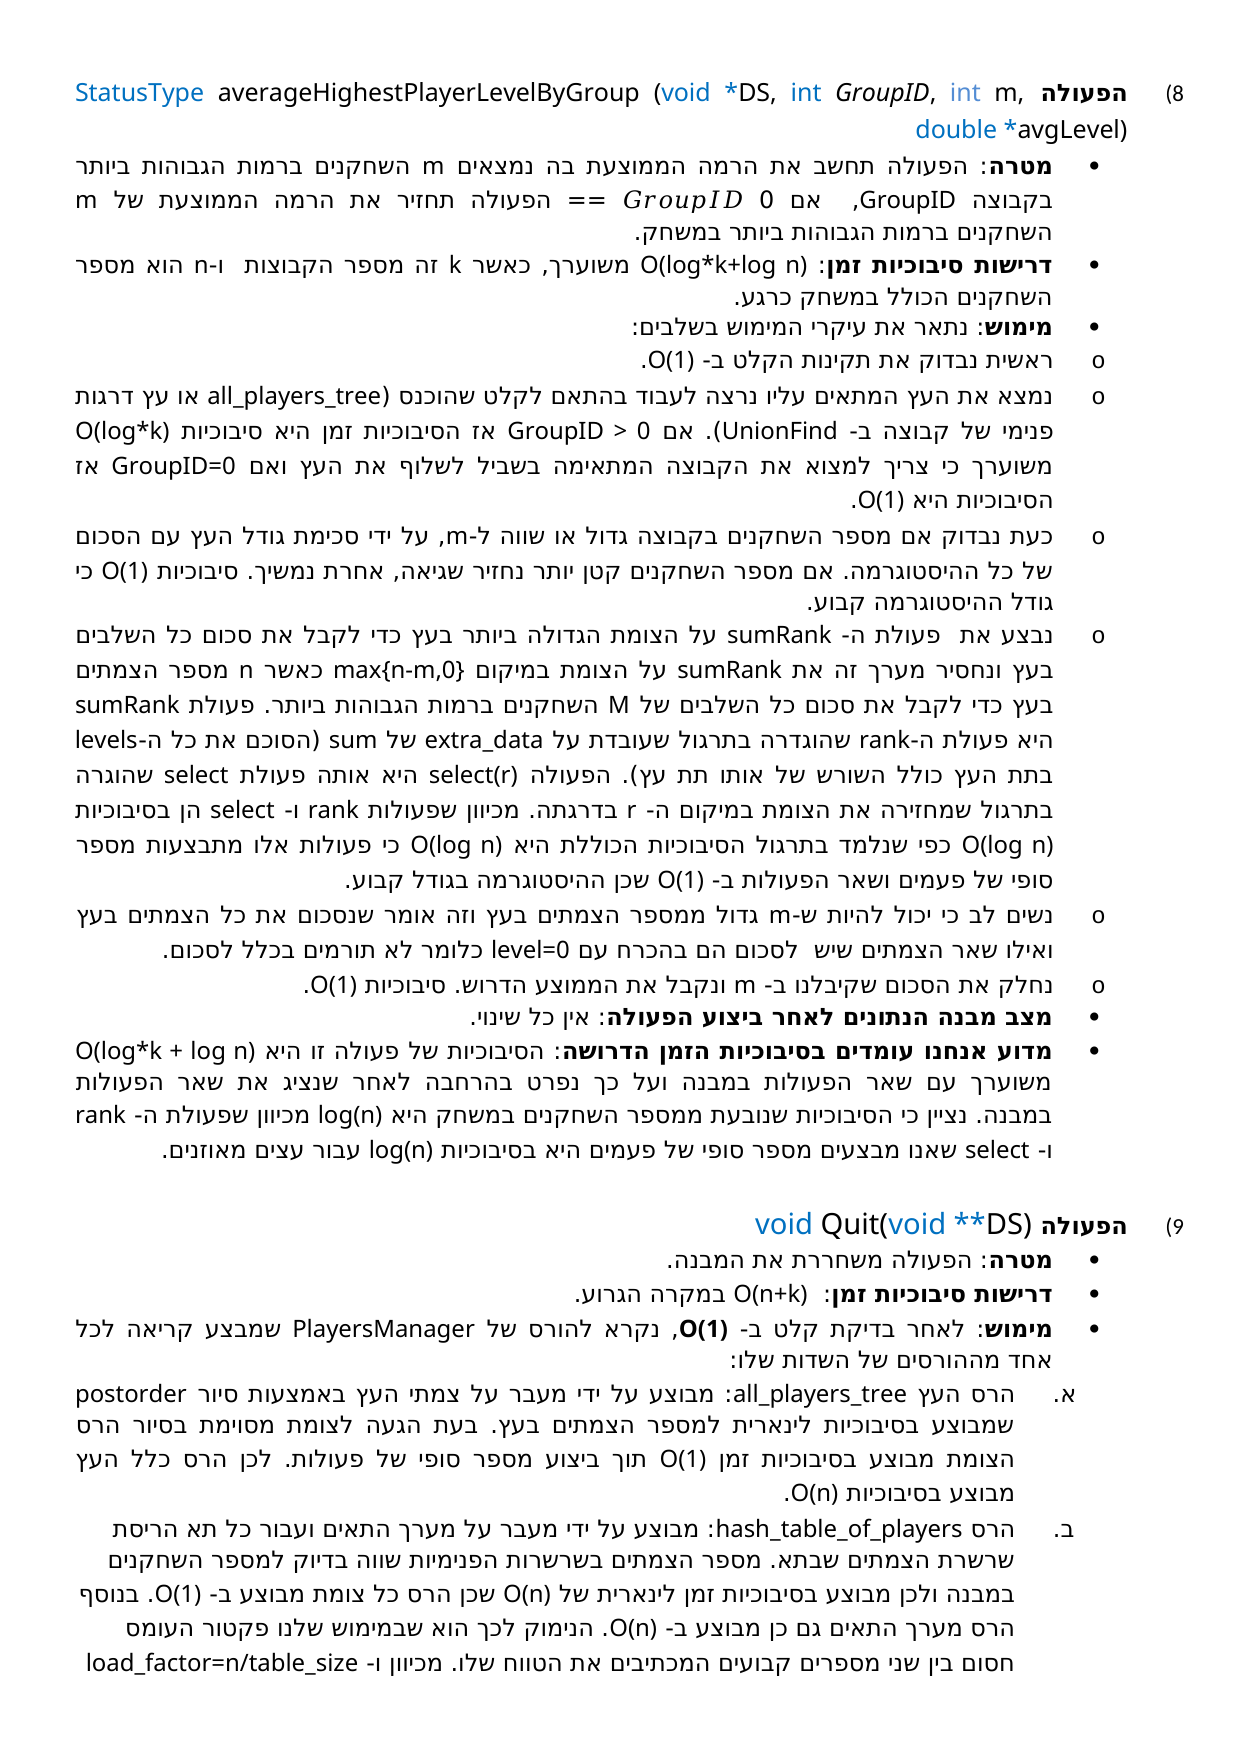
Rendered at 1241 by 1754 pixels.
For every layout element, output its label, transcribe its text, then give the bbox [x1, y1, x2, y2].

list ראשית נבדוק את תקינות הקלט ב- O(1). [75, 343, 1091, 376]
list נחלק את הסכום שקיבלנו ב- m ונקבל את הממוצע הדרוש. סיבוכיות O(1). [75, 968, 1091, 1001]
list מצב מבנה הנתונים לאחר ביצוע הפעולה: אין כל שינוי. [75, 1003, 1090, 1031]
list מדוע אנחנו עומדים בסיבוכיות הזמן הדרושה: הסיבוכיות של פעולה זו היא O(log*k + log n) משוערך עם שאר הפעולות במבנה ועל כך נפרט בהרחבה לאחר שנציג את שאר הפעולות במבנה. נציין כי הסיבוכיות שנובעת ממספר השחקנים במשחק היא log(n) מכיוון שפעולת ה- rank ו- select שאנו מבצעים מספר סופי של פעמים היא בסיבוכיות log(n) עבור עצים מאוזנים. [75, 1033, 1090, 1166]
list הרס העץ all_players_tree: מבוצע על ידי מעבר על צמתי העץ באמצעות סיור postorder שמבוצע בסיבוכיות לינארית למספר הצמתים בעץ. בעת הגעה לצומת מסוימת בסיור הרס הצומת מבוצע בסיבוכיות זמן O(1) תוך ביצוע מספר סופי של פעולות. לכן הרס כלל העץ מבוצע בסיבוכיות O(n). [75, 1377, 1053, 1509]
list הפעולה StatusType averageHighestPlayerLevelByGroup (void *DS, int GroupID, int m, double *avgLevel) [75, 75, 1165, 146]
list דרישות סיבוכיות זמן: O(log*k+log n) משוערך, כאשר k זה מספר הקבוצות ו-n הוא מספר השחקנים הכולל במשחק כרגע. [75, 248, 1090, 311]
list נשים לב כי יכול להיות ש-m גדול ממספר הצמתים בעץ וזה אומר שנסכום את כל הצמתים בעץ ואילו שאר הצמתים שיש לסכום הם בהכרח עם level=0 כלומר לא תורמים בכלל לסכום. [75, 898, 1091, 965]
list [75, 1511, 1053, 1678]
list מטרה: הפעולה תחשב את הרמה הממוצעת בה נמצאים m השחקנים ברמות הגבוהות ביותר בקבוצה GroupID, אם 0 𝐺𝑟𝑜𝑢𝑝𝐼𝐷 == הפעולה תחזיר את הרמה הממוצעת של m השחקנים ברמות הגבוהות ביותר במשחק. [75, 148, 1090, 246]
list מטרה: הפעולה משחררת את המבנה. [75, 1246, 1090, 1274]
list נבצע את פעולת ה- sumRank על הצומת הגדולה ביותר בעץ כדי לקבל את סכום כל השלבים בעץ ונחסיר מערך זה את sumRank על הצומת במיקום max{n-m,0} כאשר n מספר הצמתים בעץ כדי לקבל את סכום כל השלבים של M השחקנים ברמות הגבוהות ביותר. פעולת sumRank היא פעולת ה-rank שהוגדרה בתרגול שעובדת על extra_data של sum (הסוכם את כל ה-levels בתת העץ כולל השורש של אותו תת עץ). הפעולה select(r) היא אותה פעולת select שהוגרה בתרגול שמחזירה את הצומת במיקום ה- r בדרגתה. מכיוון שפעולות rank ו- select הן בסיבוכיות O(log n) כפי שנלמד בתרגול הסיבוכיות הכוללת היא O(log n) כי פעולות אלו מתבצעות מספר סופי של פעמים ושאר הפעולות ב- O(1) שכן ההיסטוגרמה בגודל קבוע. [75, 618, 1091, 895]
list מימוש: נתאר את עיקרי המימוש בשלבים: [75, 313, 1090, 341]
list מימוש: לאחר בדיקת קלט ב- O(1), נקרא להורס של PlayersManager שמבצע קריאה לכל אחד מההורסים של השדות שלו: [75, 1312, 1090, 1374]
list נמצא את העץ המתאים עליו נרצה לעבוד בהתאם לקלט שהוכנס (all_players_tree או עץ דרגות פנימי של קבוצה ב- UnionFind). אם GroupID > 0 אז הסיבוכיות זמן היא סיבוכיות O(log*k) משוערך כי צריך למצוא את הקבוצה המתאימה בשביל לשלוף את העץ ואם GroupID=0 אז הסיבוכיות היא O(1). [75, 379, 1091, 516]
list דרישות סיבוכיות זמן: O(n+k) במקרה הגרוע. [75, 1276, 1090, 1309]
list כעת נבדוק אם מספר השחקנים בקבוצה גדול או שווה ל-m, על ידי סכימת גודל העץ עם הסכום של כל ההיסטוגרמה. אם מספר השחקנים קטן יותר נחזיר שגיאה, אחרת נמשיך. סיבוכיות O(1) כי גודל ההיסטוגרמה קבוע. [75, 518, 1091, 616]
list הפעולה void Quit(void **DS) [75, 1203, 1165, 1243]
